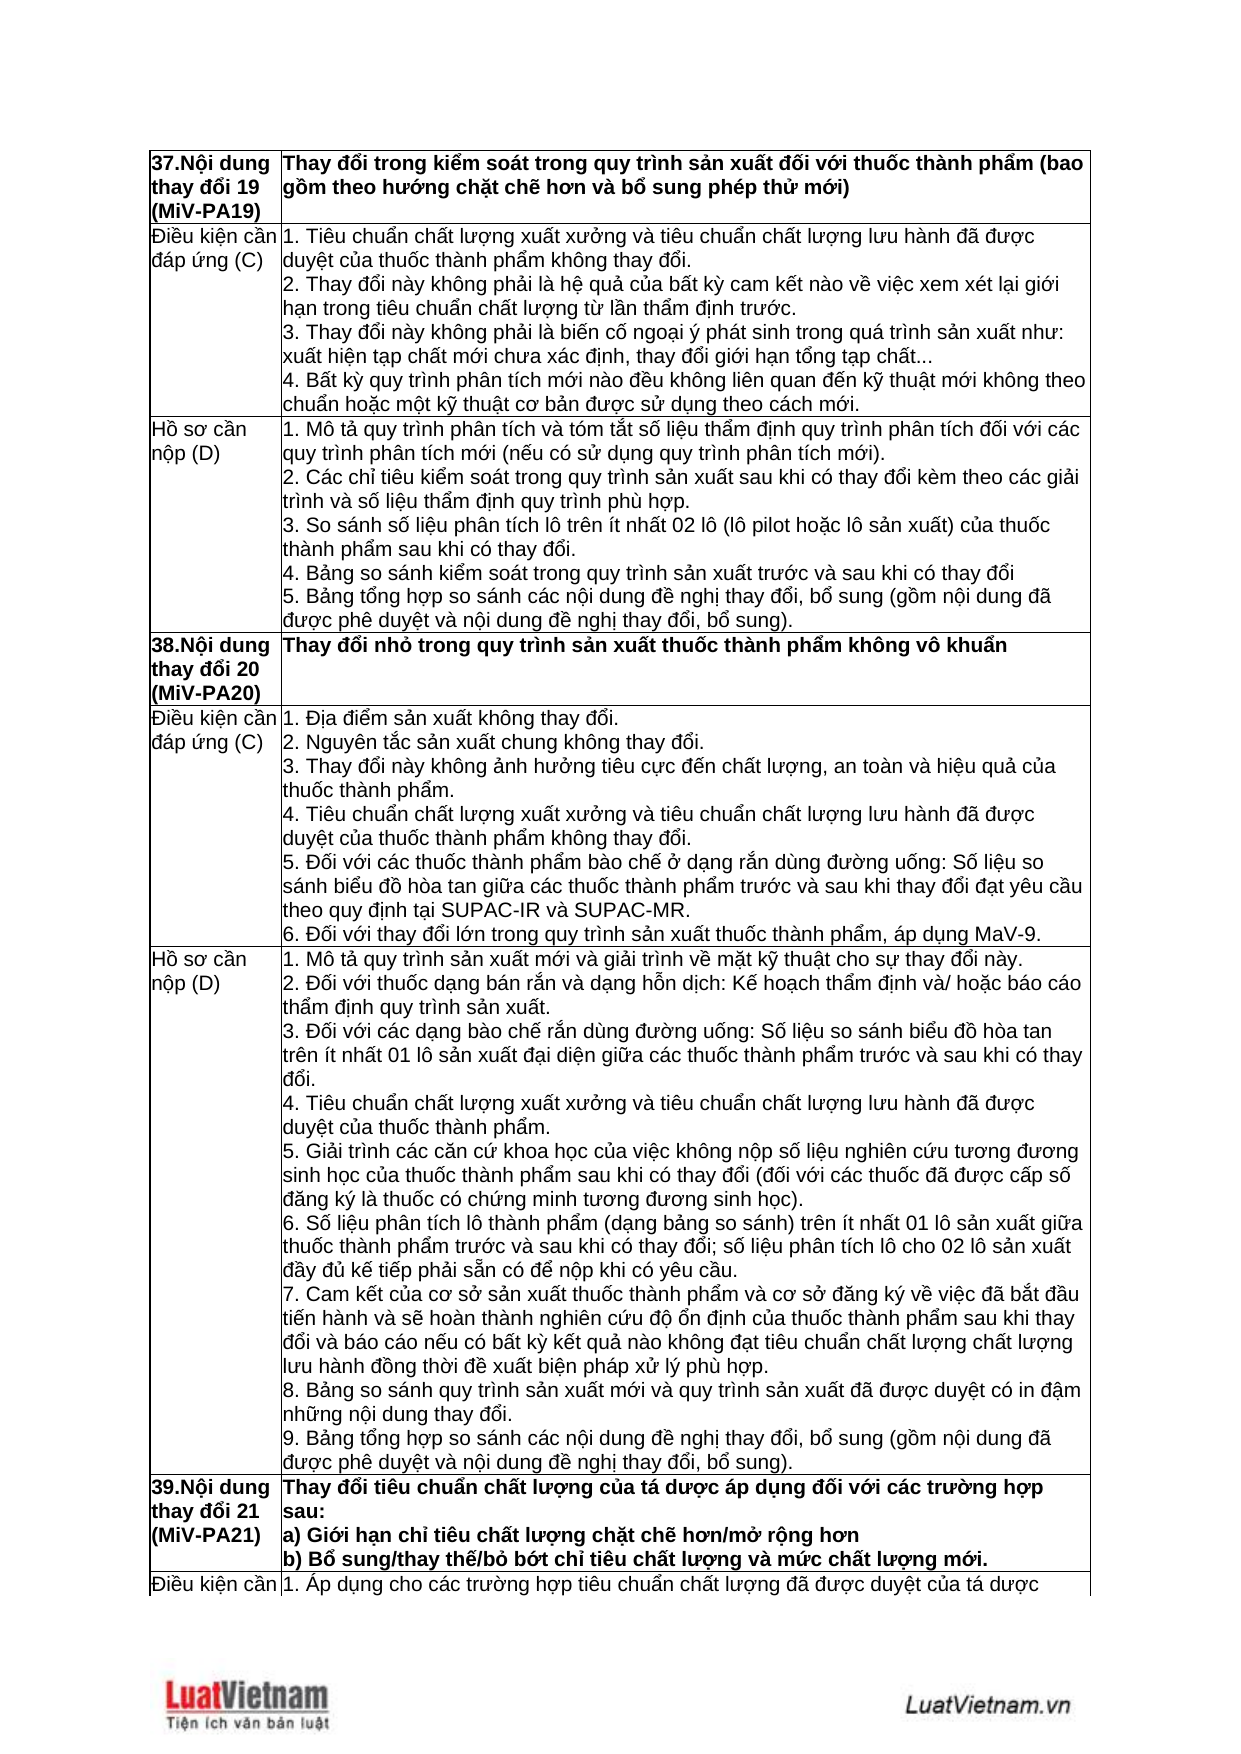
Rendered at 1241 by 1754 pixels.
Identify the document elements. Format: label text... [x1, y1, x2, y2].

table_cell Thay đổi nhỏ trong quy trình sản xuất thuốc thành phẩm không vô khuẩn [282, 633, 1090, 705]
table_cell 1. Tiêu chuẩn chất lượng xuất xưởng và tiêu chuẩn chất lượng lưu hành đã được duyệt của thuốc thành phẩm không thay đổi. 2. Thay đổi này không phải là hệ quả của bất kỳ cam kết nào về việc xem xét lại giới hạn trong tiêu chuẩn chất lượng từ lần thẩm định trước. 3. Thay đổi này không phải là biến cố ngoại ý phát sinh trong quá trình sản xuất như: xuất hiện tạp chất mới chưa xác định, thay đổi giới hạn tổng tạp chất... 4. Bất kỳ quy trình phân tích mới nào đều không liên quan đến kỹ thuật mới không theo chuẩn hoặc một kỹ thuật cơ bản được sử dụng theo cách mới. [282, 224, 1090, 416]
table_cell 1. Mô tả quy trình phân tích và tóm tắt số liệu thẩm định quy trình phân tích đối với các quy trình phân tích mới (nếu có sử dụng quy trình phân tích mới). 2. Các chỉ tiêu kiểm soát trong quy trình sản xuất sau khi có thay đổi kèm theo các giải trình và số liệu thẩm định quy trình phù hợp. 3. So sánh số liệu phân tích lô trên ít nhất 02 lô (lô pilot hoặc lô sản xuất) của thuốc thành phẩm sau khi có thay đổi. 4. Bảng so sánh kiểm soát trong quy trình sản xuất trước và sau khi có thay đổi 5. Bảng tổng hợp so sánh các nội dung đề nghị thay đổi, bổ sung (gồm nội dung đã được phê duyệt và nội dung đề nghị thay đổi, bổ sung). [282, 417, 1090, 632]
table_cell 37.Nội dung thay đổi 19 (MiV-PA19) [151, 151, 281, 223]
table_cell 38.Nội dung thay đổi 20 (MiV-PA20) [151, 633, 281, 705]
table_cell Thay đổi tiêu chuẩn chất lượng của tá dược áp dụng đối với các trường hợp sau: a) Giới hạn chỉ tiêu chất lượng chặt chẽ hơn/mở rộng hơn b) Bổ sung/thay thế/bỏ bớt chỉ tiêu chất lượng và mức chất lượng mới. [282, 1475, 1090, 1571]
table_cell Hồ sơ cần nộp (D) [151, 417, 281, 632]
table_cell Điều kiện cần đáp ứng (C) [151, 224, 281, 416]
table_cell 1. Mô tả quy trình sản xuất mới và giải trình về mặt kỹ thuật cho sự thay đổi này. 2. Đối với thuốc dạng bán rắn và dạng hỗn dịch: Kế hoạch thẩm định và/ hoặc báo cáo thẩm định quy trình sản xuất. 3. Đối với các dạng bào chế rắn dùng đường uống: Số liệu so sánh biểu đồ hòa tan trên ít nhất 01 lô sản xuất đại diện giữa các thuốc thành phẩm trước và sau khi có thay đổi. 4. Tiêu chuẩn chất lượng xuất xưởng và tiêu chuẩn chất lượng lưu hành đã được duyệt của thuốc thành phẩm. 5. Giải trình các căn cứ khoa học của việc không nộp số liệu nghiên cứu tương đương sinh học của thuốc thành phẩm sau khi có thay đổi (đối với các thuốc đã được cấp số đăng ký là thuốc có chứng minh tương đương sinh học). 6. Số liệu phân tích lô thành phẩm (dạng bảng so sánh) trên ít nhất 01 lô sản xuất giữa thuốc thành phẩm trước và sau khi có thay đổi; số liệu phân tích lô cho 02 lô sản xuất đầy đủ kế tiếp phải sẵn có để nộp khi có yêu cầu. 7. Cam kết của cơ sở sản xuất thuốc thành phẩm và cơ sở đăng ký về việc đã bắt đầu tiến hành và sẽ hoàn thành nghiên cứu độ ổn định của thuốc thành phẩm sau khi thay đổi và báo cáo nếu có bất kỳ kết quả nào không đạt tiêu chuẩn chất lượng chất lượng lưu hành đồng thời đề xuất biện pháp xử lý phù hợp. 8. Bảng so sánh quy trình sản xuất mới và quy trình sản xuất đã được duyệt có in đậm những nội dung thay đổi. 9. Bảng tổng hợp so sánh các nội dung đề nghị thay đổi, bổ sung (gồm nội dung đã được phê duyệt và nội dung đề nghị thay đổi, bổ sung). [282, 947, 1090, 1474]
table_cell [151, 1572, 281, 1596]
table_cell Thay đổi trong kiểm soát trong quy trình sản xuất đối với thuốc thành phẩm (bao gồm theo hướng chặt chẽ hơn và bổ sung phép thử mới) [282, 151, 1090, 223]
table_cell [282, 1572, 1090, 1596]
table_cell Hồ sơ cần nộp (D) [151, 947, 281, 1474]
picture [150, 1658, 1090, 1754]
table_cell 1. Địa điểm sản xuất không thay đổi. 2. Nguyên tắc sản xuất chung không thay đổi. 3. Thay đổi này không ảnh hưởng tiêu cực đến chất lượng, an toàn và hiệu quả của thuốc thành phẩm. 4. Tiêu chuẩn chất lượng xuất xưởng và tiêu chuẩn chất lượng lưu hành đã được duyệt của thuốc thành phẩm không thay đổi. 5. Đối với các thuốc thành phẩm bào chế ở dạng rắn dùng đường uống: Số liệu so sánh biểu đồ hòa tan giữa các thuốc thành phẩm trước và sau khi thay đổi đạt yêu cầu theo quy định tại SUPAC-IR và SUPAC-MR. 6. Đối với thay đổi lớn trong quy trình sản xuất thuốc thành phẩm, áp dụng MaV-9. [282, 706, 1090, 946]
table_cell Điều kiện cần đáp ứng (C) [151, 706, 281, 946]
table_cell 39.Nội dung thay đổi 21 (MiV-PA21) [151, 1475, 281, 1571]
